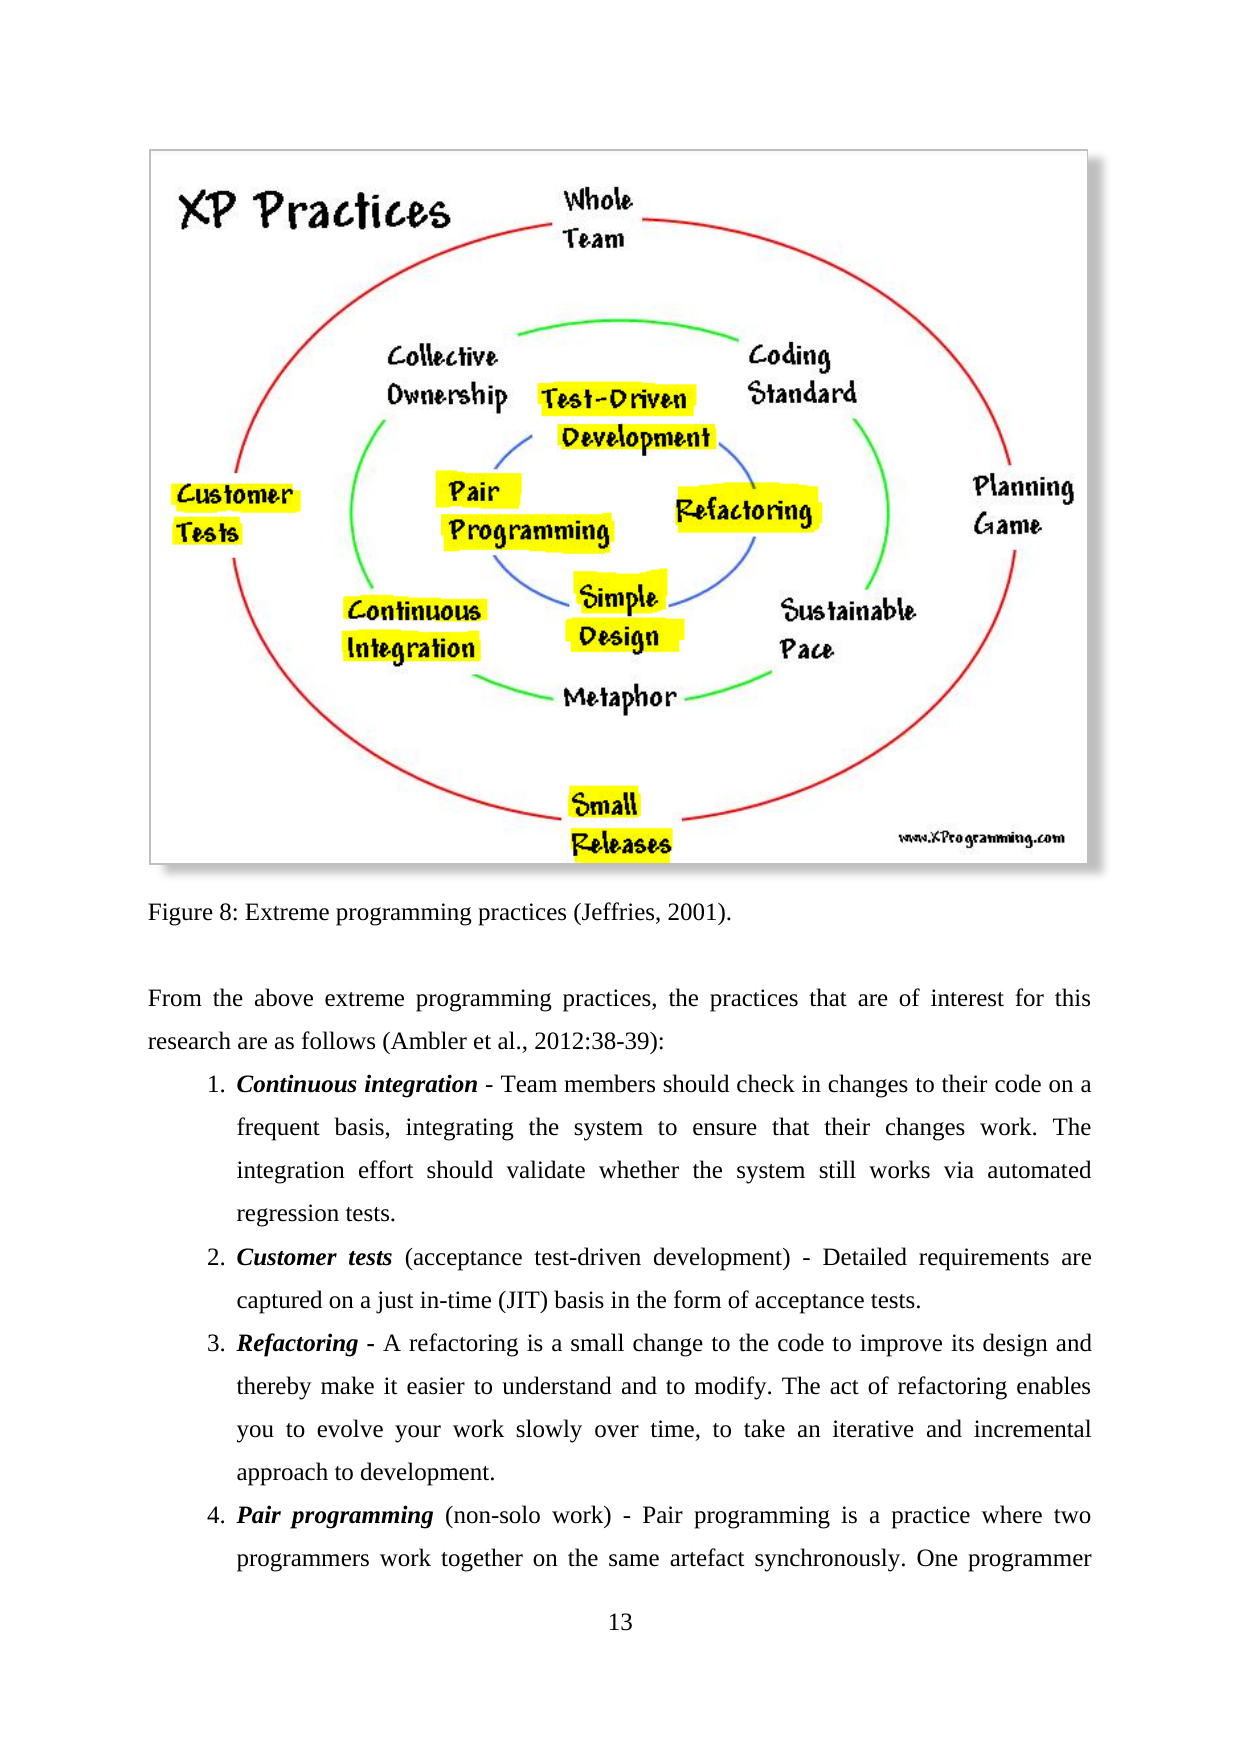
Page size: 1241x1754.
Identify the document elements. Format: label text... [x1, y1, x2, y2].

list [207, 1500, 1092, 1572]
picture [151, 151, 1087, 863]
list Customer tests (acceptance test-driven development) - Detailed requirements are captured on a just in-time (JIT) basis in the form of acceptance tests. [207, 1242, 1092, 1313]
list Continuous integration - Team members should check in changes to their code on a frequent basis, integrating the system to ensure that their changes work. The integration effort should validate whether the system still works via automated regression tests. [207, 1069, 1092, 1227]
text From the above extreme programming practices, the practices that are of interest for this research are as follows (Ambler et al., 2012:38-39): [148, 983, 1092, 1055]
text Figure 8: Extreme programming practices (Jeffries, 2001). [148, 897, 1092, 925]
list Refactoring - A refactoring is a small change to the code to improve its design and thereby make it easier to understand and to modify. The act of refactoring enables you to evolve your work slowly over time, to take an iterative and incremental approach to development. [207, 1328, 1092, 1486]
